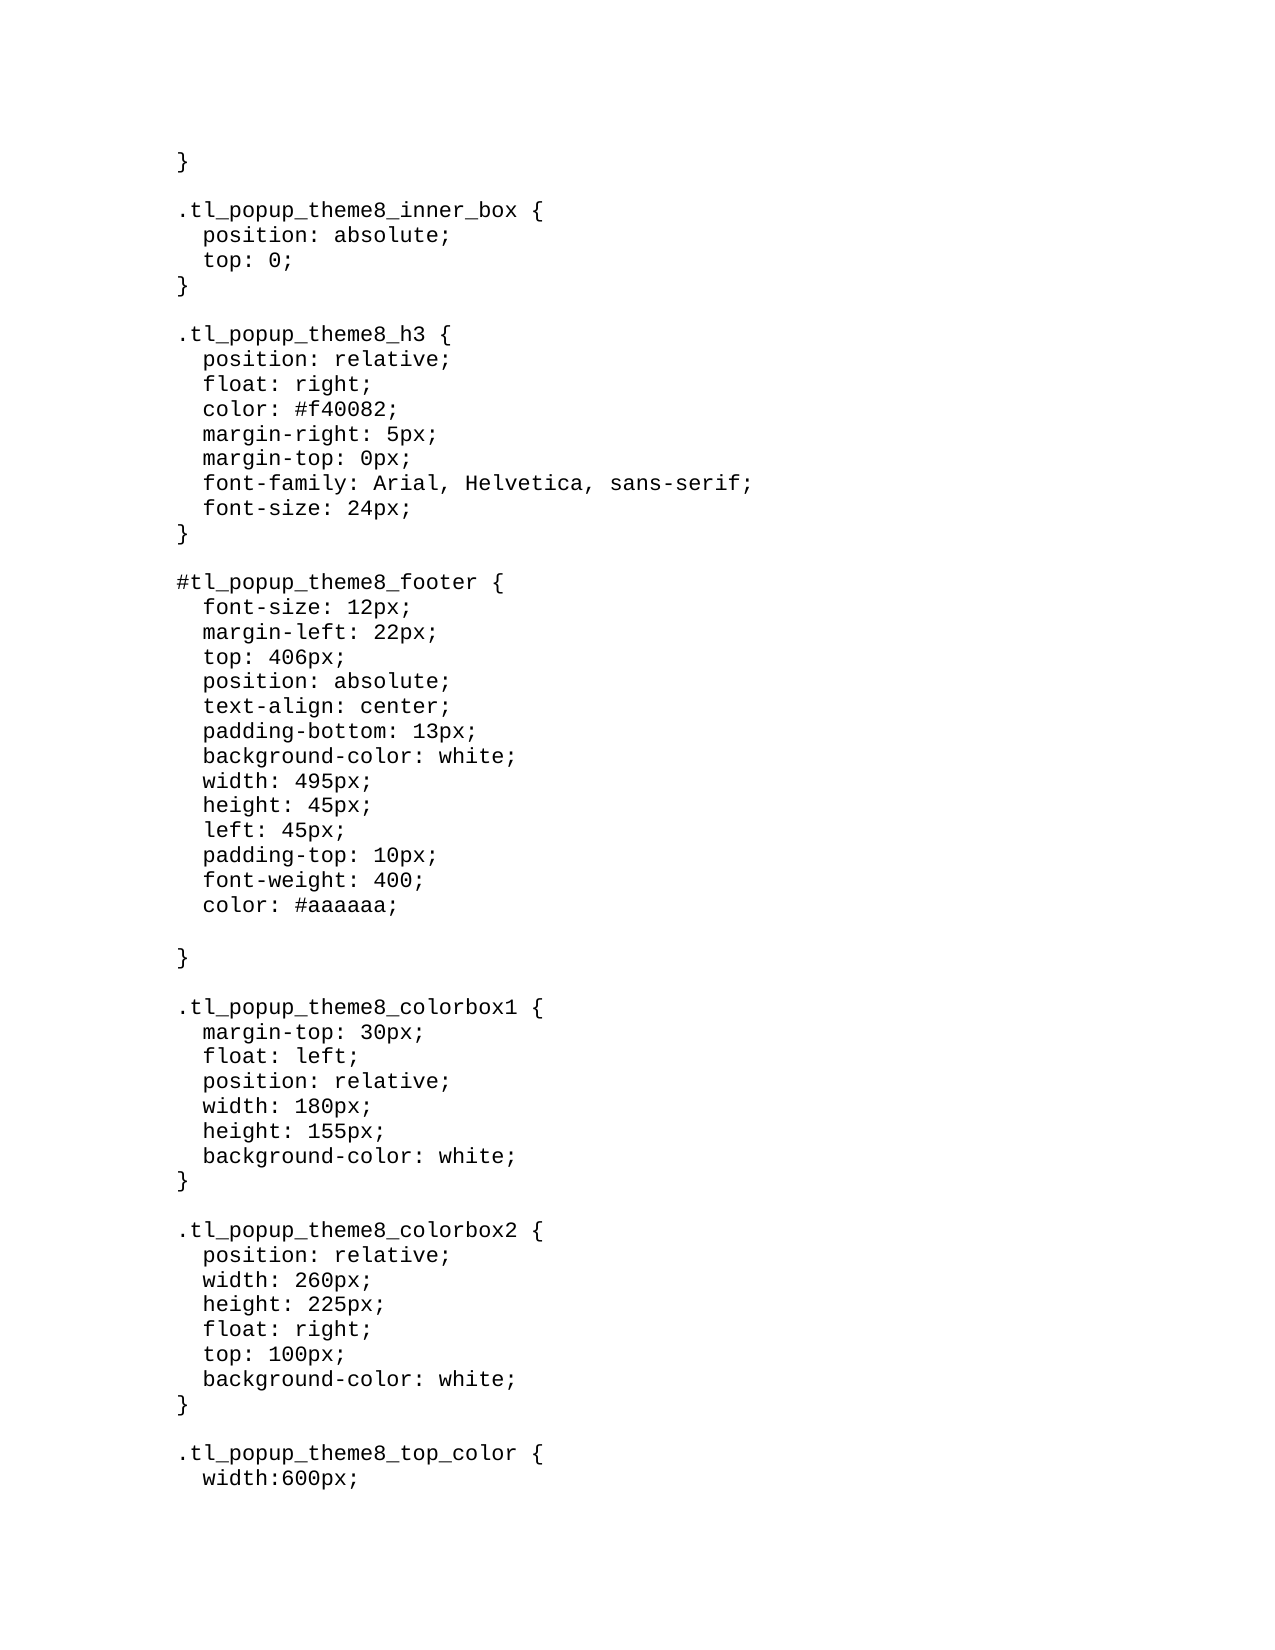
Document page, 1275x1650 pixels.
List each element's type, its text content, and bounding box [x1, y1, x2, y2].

text color: #aaaaaa; [150, 894, 1125, 918]
text float: left; [150, 1046, 1125, 1071]
text height: 155px; [150, 1120, 1125, 1145]
text margin-top: 30px; [150, 1021, 1125, 1046]
text height: 225px; [150, 1294, 1125, 1318]
text position: relative; [150, 348, 1125, 373]
text background-color: white; [150, 1145, 1125, 1170]
text position: absolute; [150, 671, 1125, 695]
text padding-top: 10px; [150, 844, 1125, 869]
text width:600px; [150, 1467, 1125, 1492]
text } [150, 1393, 1125, 1418]
text } [150, 274, 1125, 299]
text position: relative; [150, 1071, 1125, 1095]
text .tl_popup_theme8_colorbox2 { [150, 1219, 1125, 1244]
text font-size: 24px; [150, 497, 1125, 522]
text text-align: center; [150, 695, 1125, 720]
text .tl_popup_theme8_top_color { [150, 1442, 1125, 1467]
text } [150, 522, 1125, 547]
text font-weight: 400; [150, 869, 1125, 894]
text margin-right: 5px; [150, 423, 1125, 447]
text left: 45px; [150, 819, 1125, 844]
text top: 0; [150, 249, 1125, 274]
text top: 406px; [150, 646, 1125, 671]
text } [150, 947, 1125, 971]
text background-color: white; [150, 1368, 1125, 1393]
text color: #f40082; [150, 398, 1125, 423]
text width: 260px; [150, 1269, 1125, 1294]
text .tl_popup_theme8_h3 { [150, 323, 1125, 348]
text .tl_popup_theme8_colorbox1 { [150, 996, 1125, 1021]
text } [150, 1170, 1125, 1194]
text position: relative; [150, 1244, 1125, 1269]
text padding-bottom: 13px; [150, 720, 1125, 745]
text font-size: 12px; [150, 596, 1125, 621]
text height: 45px; [150, 794, 1125, 819]
text float: right; [150, 373, 1125, 398]
text .tl_popup_theme8_inner_box { [150, 199, 1125, 224]
text margin-left: 22px; [150, 621, 1125, 646]
text } [150, 150, 1125, 175]
text #tl_popup_theme8_footer { [150, 571, 1125, 596]
text width: 180px; [150, 1095, 1125, 1120]
text font-family: Arial, Helvetica, sans-serif; [150, 472, 1125, 497]
text background-color: white; [150, 745, 1125, 770]
text top: 100px; [150, 1343, 1125, 1368]
text float: right; [150, 1318, 1125, 1343]
text width: 495px; [150, 770, 1125, 794]
text margin-top: 0px; [150, 447, 1125, 472]
text position: absolute; [150, 224, 1125, 249]
